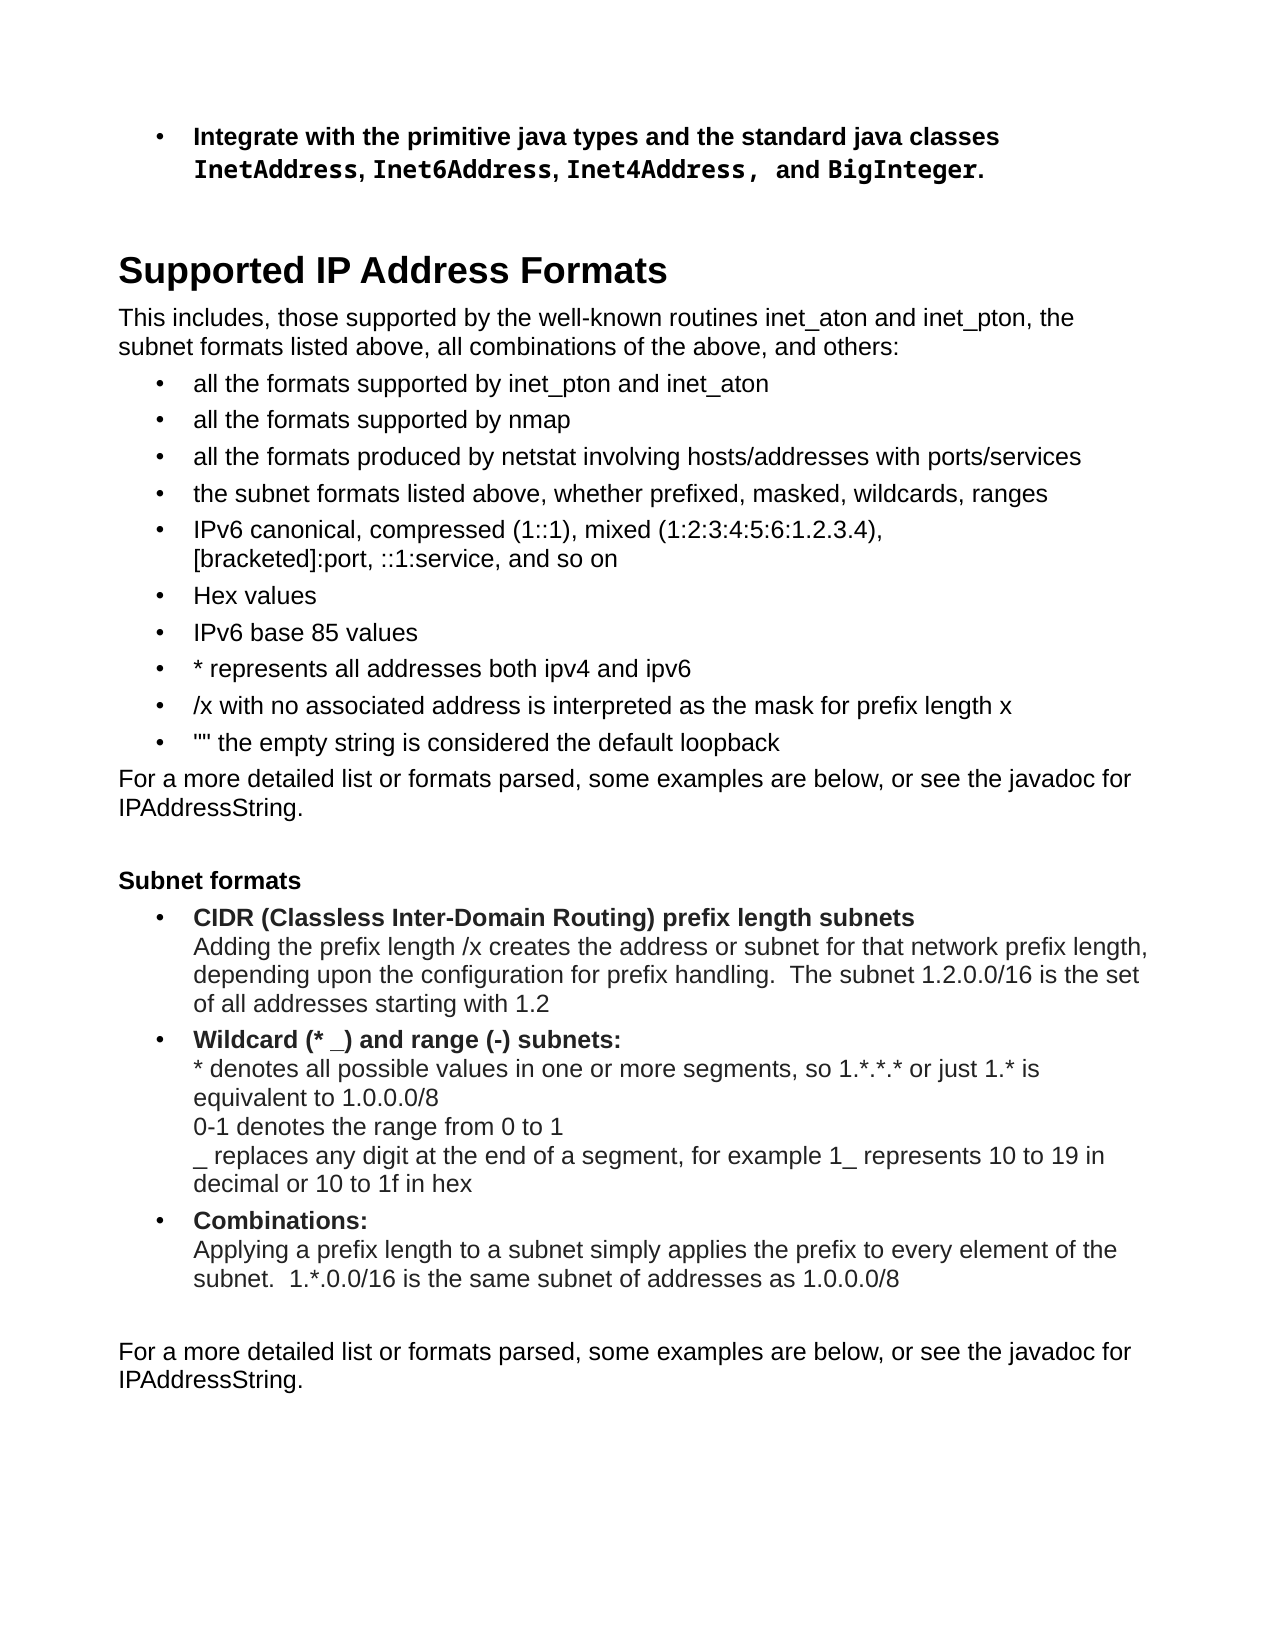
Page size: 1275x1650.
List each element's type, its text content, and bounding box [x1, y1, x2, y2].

list IPv6 base 85 values [156, 617, 1157, 646]
list CIDR (Classless Inter-Domain Routing) prefix length subnets Adding the prefix length /x creates the address or subnet for that network prefix length, depending upon the configuration for prefix handling. The subnet 1.2.0.0/16 is the set of all addresses starting with 1.2 [156, 903, 1157, 1018]
text This includes, those supported by the well-known routines inet_aton and inet_pton, the subnet formats listed above, all combinations of the above, and others: [118, 303, 1157, 361]
list all the formats supported by nmap [156, 405, 1157, 434]
list * represents all addresses both ipv4 and ipv6 [156, 654, 1157, 683]
list the subnet formats listed above, whether prefixed, masked, wildcards, ranges [156, 479, 1157, 508]
list Integrate with the primitive java types and the standard java classes InetAddress, Inet6Address, Inet4Address, and BigInteger. [156, 118, 1157, 186]
list Combinations: Applying a prefix length to a subnet simply applies the prefix to every element of the subnet. 1.*.0.0/16 is the same subnet of addresses as 1.0.0.0/8 [156, 1206, 1157, 1292]
text For a more detailed list or formats parsed, some examples are below, or see the javadoc for IPAddressString. [118, 1337, 1157, 1394]
text For a more detailed list or formats parsed, some examples are below, or see the javadoc for IPAddressString. [118, 764, 1157, 822]
list all the formats produced by netstat involving hosts/addresses with ports/services [156, 442, 1157, 471]
list all the formats supported by inet_pton and inet_aton [156, 369, 1157, 398]
list Hex values [156, 581, 1157, 610]
list IPv6 canonical, compressed (1::1), mixed (1:2:3:4:5:6:1.2.3.4), [bracketed]:port, ::1:service, and so on [156, 515, 1157, 573]
list "" the empty string is considered the default loopback [156, 727, 1157, 756]
list Wildcard (* _) and range (-) subnets: * denotes all possible values in one or more segments, so 1.*.*.* or just 1.* is equivalent to 1.0.0.0/8 0-1 denotes the range from 0 to 1 _ replaces any digit at the end of a segment, for example 1_ represents 10 to 19 in decimal or 10 to 1f in hex [156, 1026, 1157, 1198]
text Subnet formats [118, 866, 1157, 895]
subtitle Supported IP Address Formats [118, 248, 1157, 291]
list /x with no associated address is interpreted as the mask for prefix length x [156, 691, 1157, 720]
